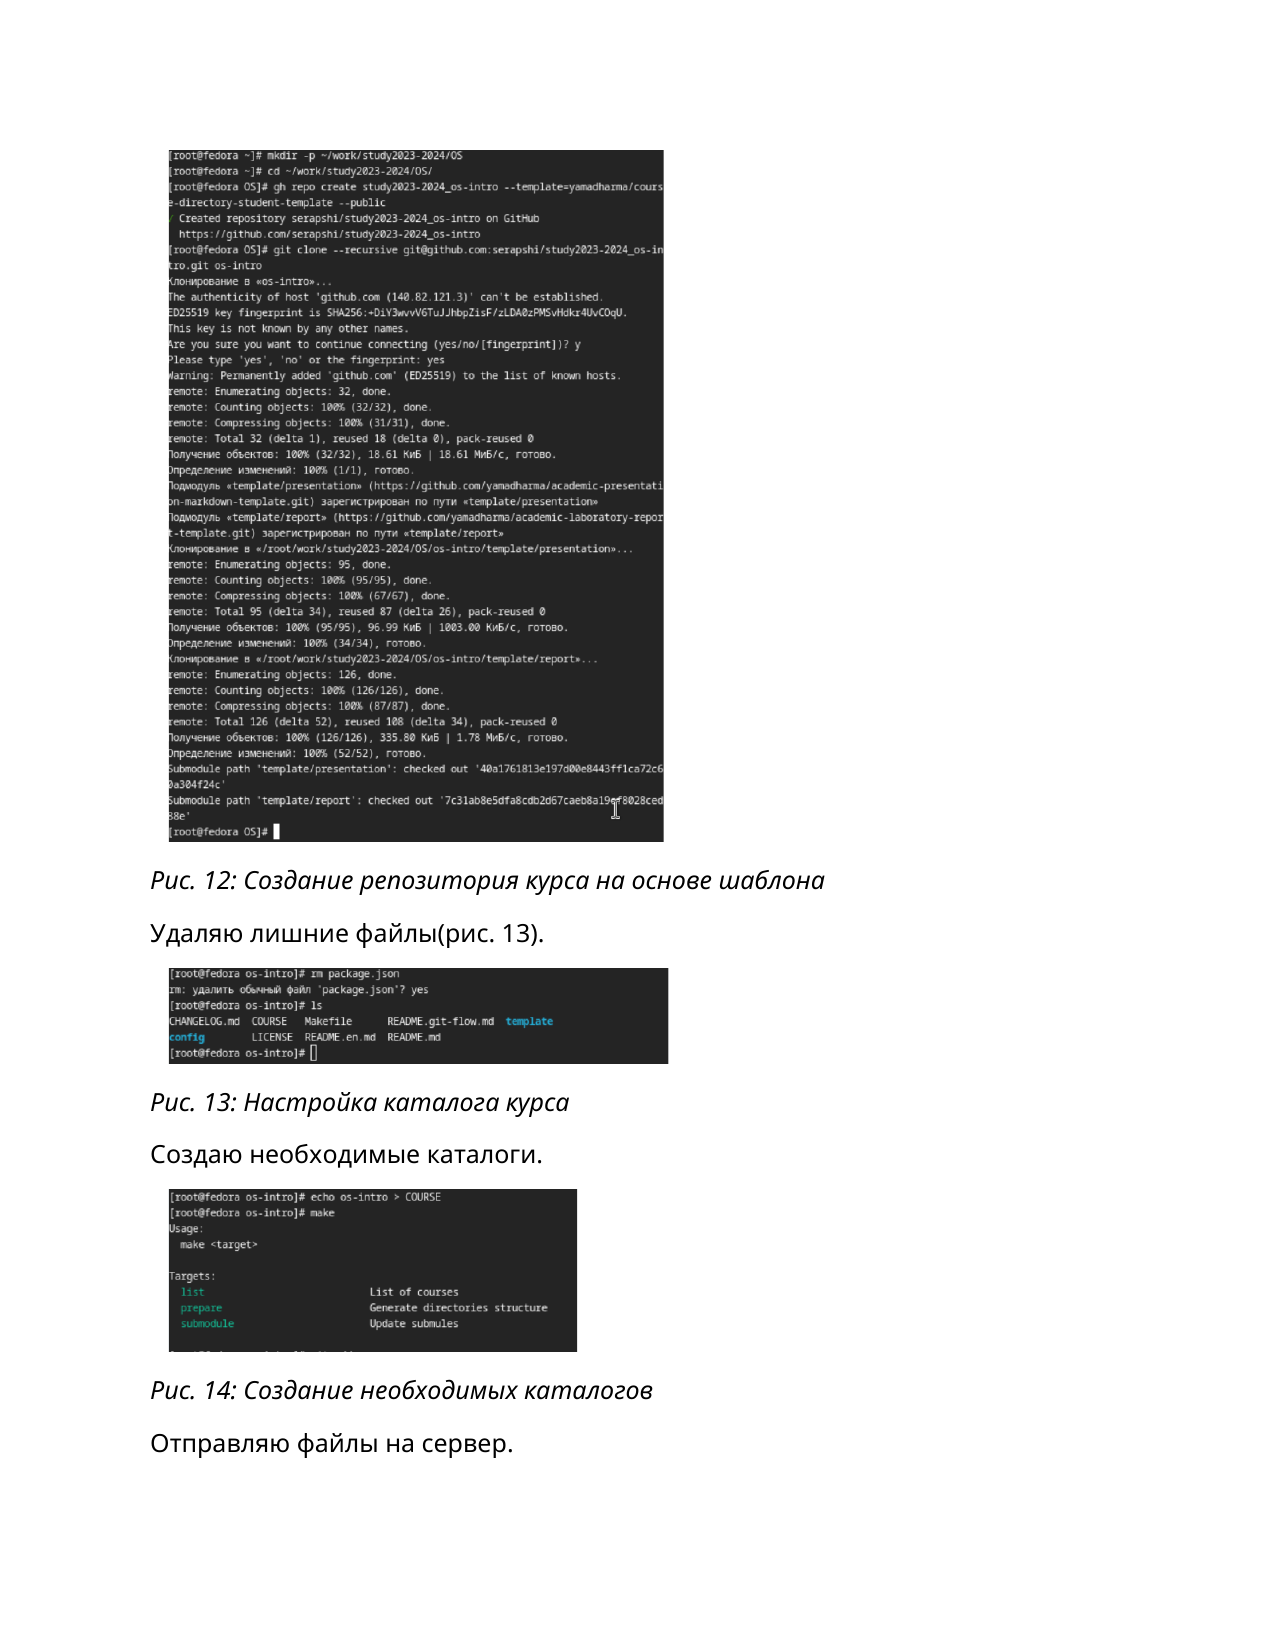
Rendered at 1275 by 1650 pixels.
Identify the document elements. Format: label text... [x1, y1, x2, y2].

picture [168, 1189, 578, 1352]
picture [168, 968, 669, 1064]
text Удаляю лишние файлы(рис. 13). [150, 916, 1125, 949]
text Создаю необходимые каталоги. [150, 1137, 1125, 1171]
text Рис. 12: Создание репозитория курса на основе шаблона [150, 863, 1125, 897]
text Отправляю файлы на сервер. [150, 1425, 1125, 1459]
picture [168, 150, 664, 842]
text Рис. 13: Настройка каталога курса [150, 1084, 1125, 1118]
text Рис. 14: Создание необходимых каталогов [150, 1372, 1125, 1406]
